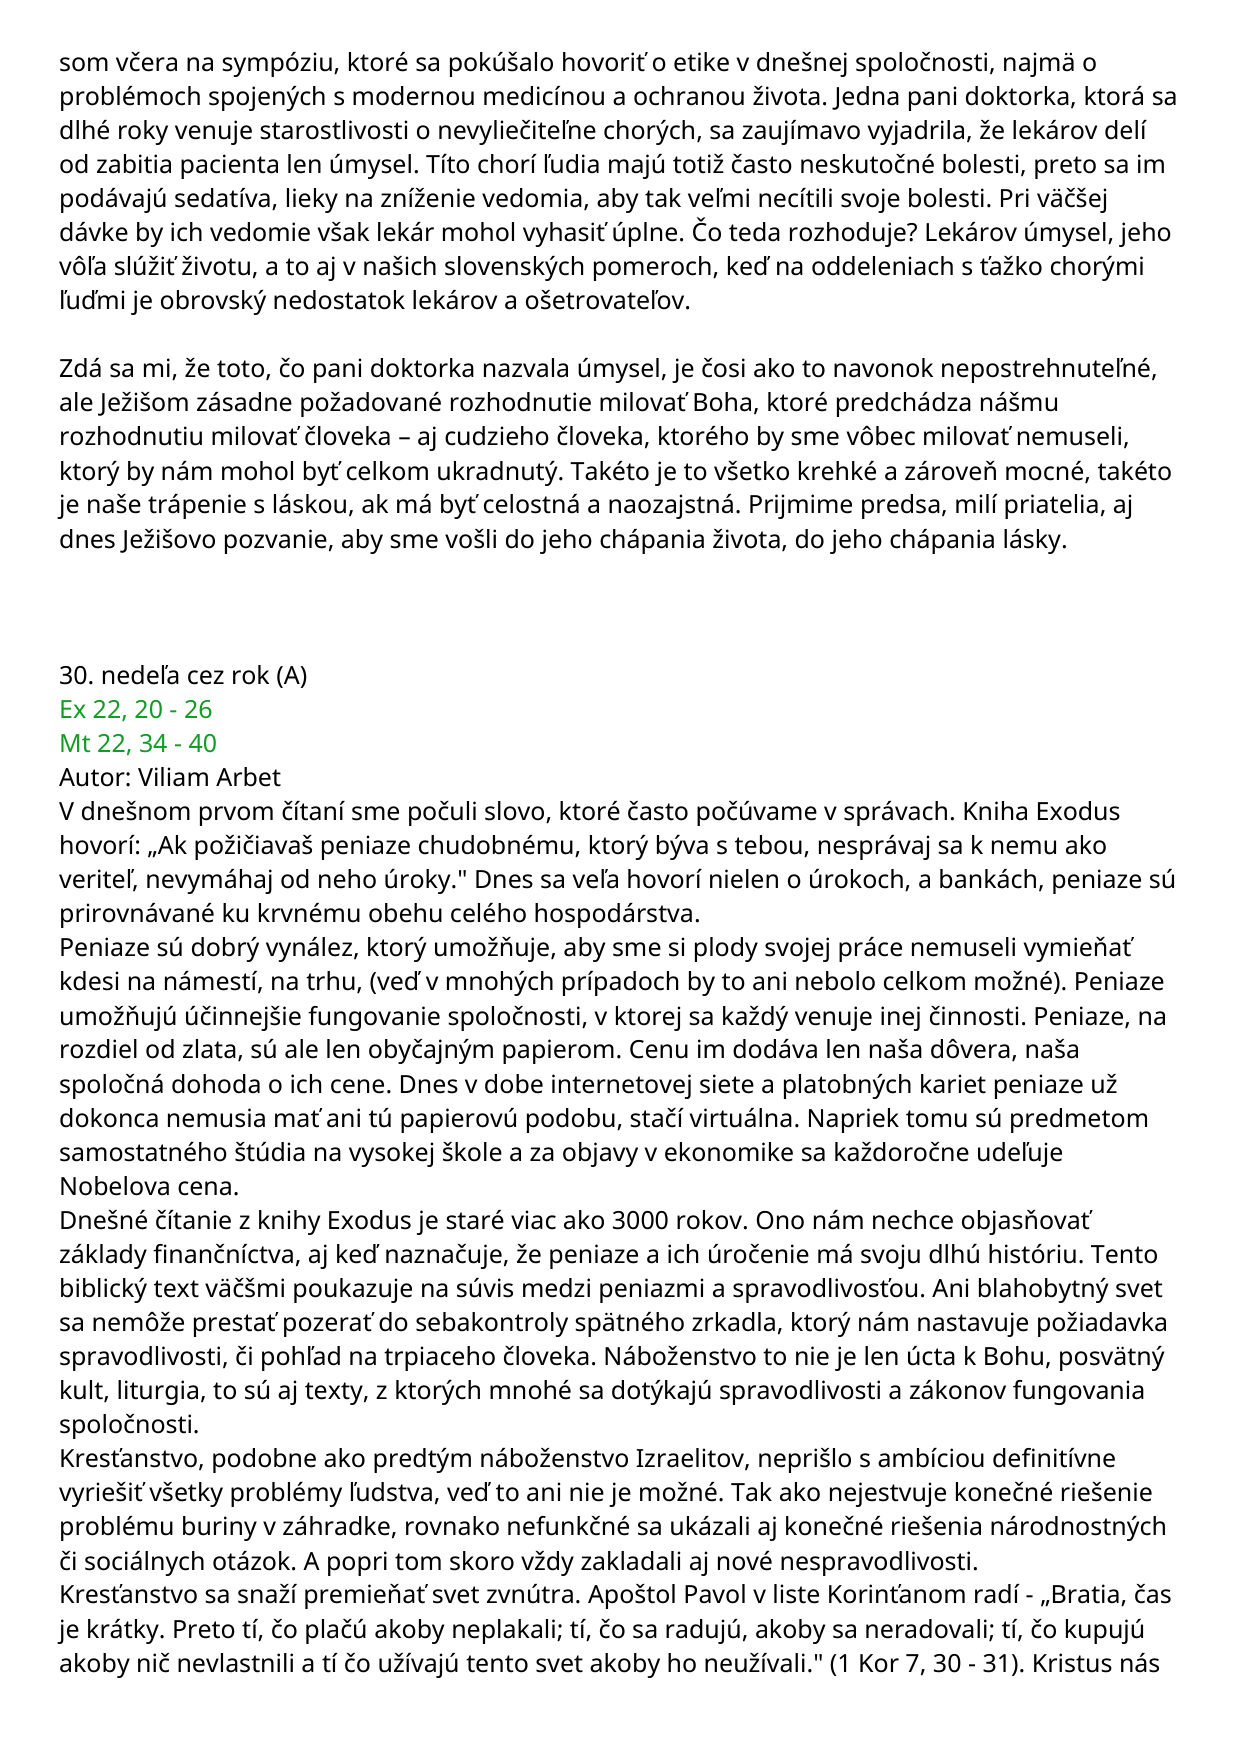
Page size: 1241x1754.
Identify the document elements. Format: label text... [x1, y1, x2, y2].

text V dnešnom prvom čítaní sme počuli slovo, ktoré často počúvame v správach. Kniha Exodus hovorí: „Ak požičiavaš peniaze chudobnému, ktorý býva s tebou, nesprávaj sa k nemu ako veriteľ, nevymáhaj od neho úroky." Dnes sa veľa hovorí nielen o úrokoch, a bankách, peniaze sú prirovnávané ku krvnému obehu celého hospodárstva. [59, 794, 1181, 930]
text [59, 44, 1181, 555]
text Dnešné čítanie z knihy Exodus je staré viac ako 3000 rokov. Ono nám nechce objasňovať základy finančníctva, aj keď naznačuje, že peniaze a ich úročenie má svoju dlhú históriu. Tento biblický text väčšmi poukazuje na súvis medzi peniazmi a spravodlivosťou. Ani blahobytný svet sa nemôže prestať pozerať do sebakontroly spätného zrkadla, ktorý nám nastavuje požiadavka spravodlivosti, či pohľad na trpiaceho človeka. Náboženstvo to nie je len úcta k Bohu, posvätný kult, liturgia, to sú aj texty, z ktorých mnohé sa dotýkajú spravodlivosti a zákonov fungovania spoločnosti. [59, 1202, 1181, 1441]
text Kresťanstvo, podobne ako predtým náboženstvo Izraelitov, neprišlo s ambíciou definitívne vyriešiť všetky problémy ľudstva, veď to ani nie je možné. Tak ako nejestvuje konečné riešenie problému buriny v záhradke, rovnako nefunkčné sa ukázali aj konečné riešenia národnostných či sociálnych otázok. A popri tom skoro vždy zakladali aj nové nespravodlivosti. [59, 1441, 1181, 1577]
text Peniaze sú dobrý vynález, ktorý umožňuje, aby sme si plody svojej práce nemuseli vymieňať kdesi na námestí, na trhu, (veď v mnohých prípadoch by to ani nebolo celkom možné). Peniaze umožňujú účinnejšie fungovanie spoločnosti, v ktorej sa každý venuje inej činnosti. Peniaze, na rozdiel od zlata, sú ale len obyčajným papierom. Cenu im dodáva len naša dôvera, naša spoločná dohoda o ich cene. Dnes v dobe internetovej siete a platobných kariet peniaze už dokonca nemusia mať ani tú papierovú podobu, stačí virtuálna. Napriek tomu sú predmetom samostatného štúdia na vysokej škole a za objavy v ekonomike sa každoročne udeľuje Nobelova cena. [59, 930, 1181, 1202]
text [59, 1577, 1181, 1679]
text 30. nedeľa cez rok (A) Ex 22, 20 - 26 Mt 22, 34 - 40 Autor: Viliam Arbet [59, 657, 1181, 794]
